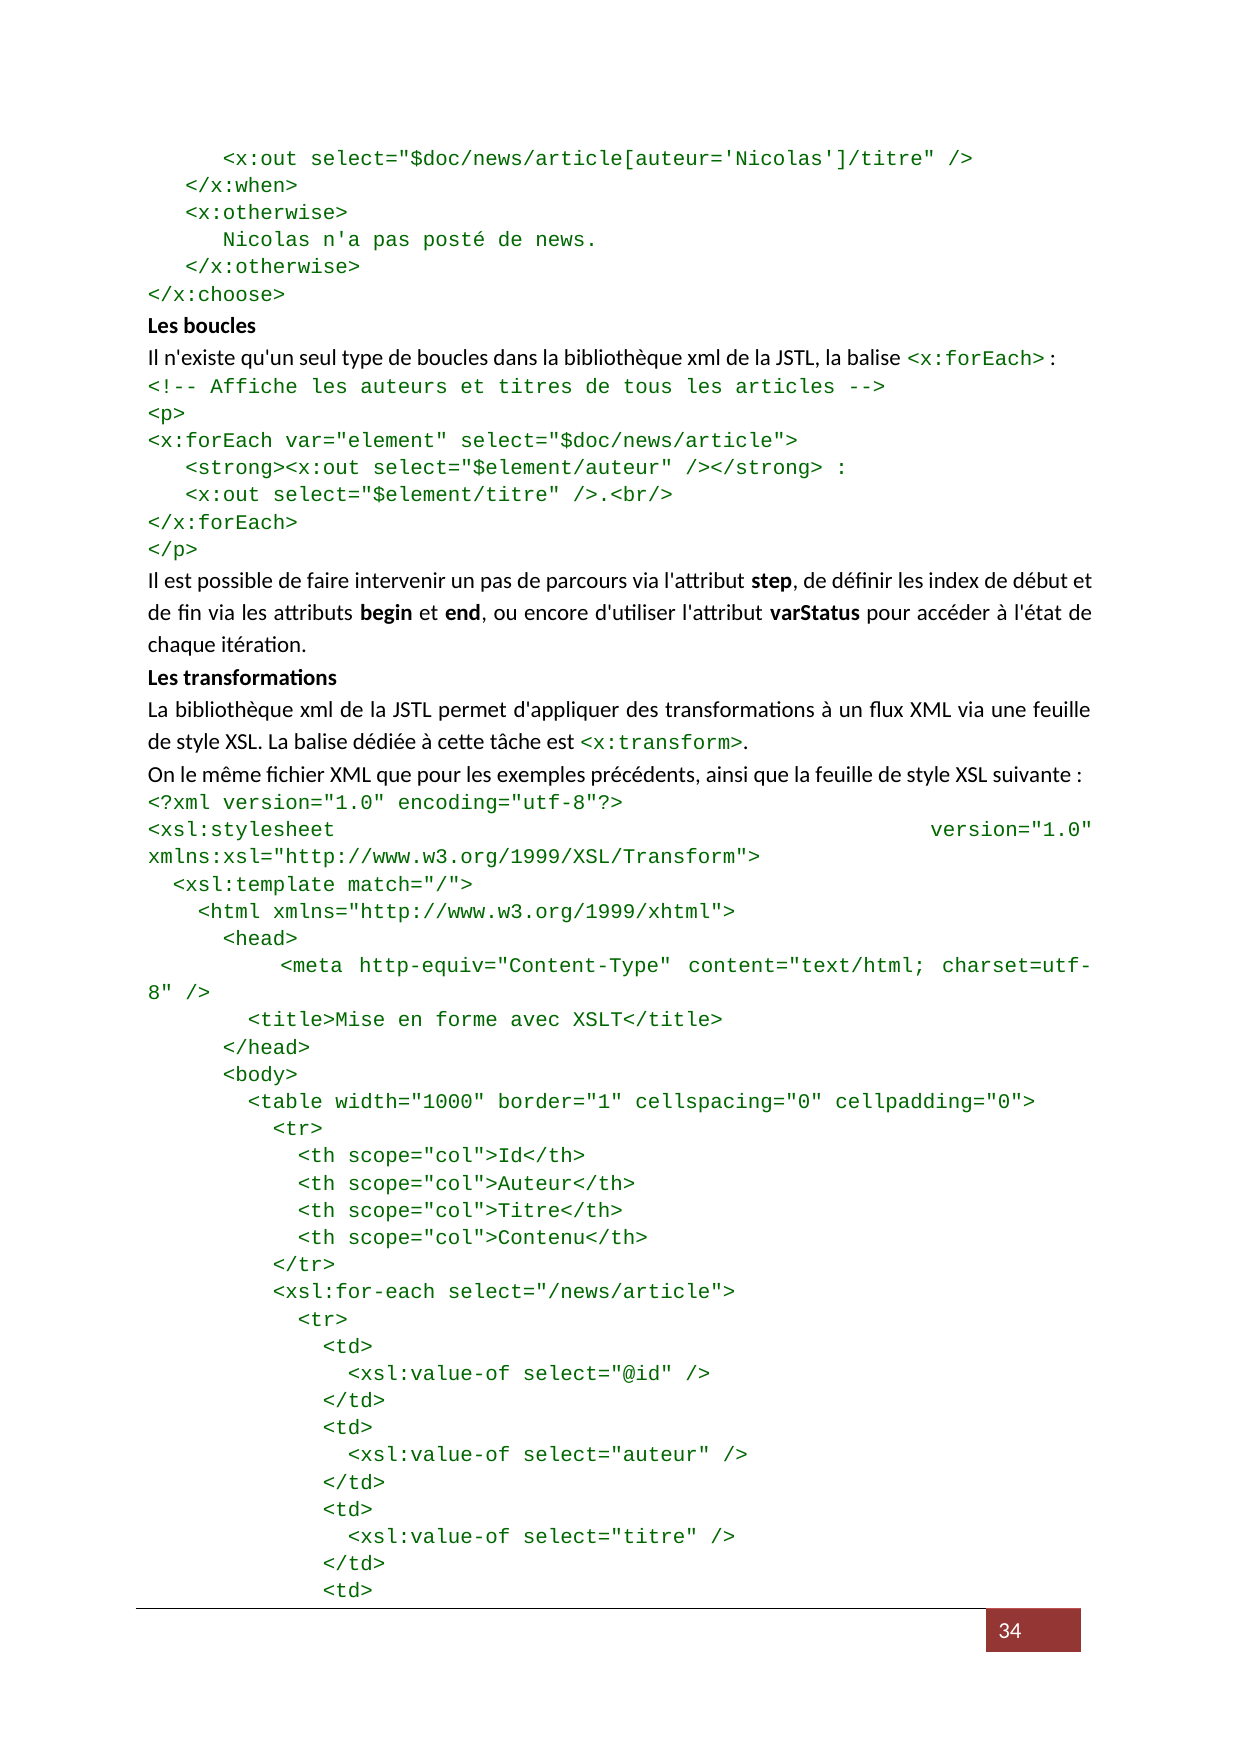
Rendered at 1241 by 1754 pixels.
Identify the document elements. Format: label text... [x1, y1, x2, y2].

subtitle <td> [148, 1499, 1093, 1522]
subtitle </x:when> [148, 175, 1093, 198]
subtitle <td> [148, 1336, 1093, 1359]
subtitle <xsl:for-each select="/news/article"> [148, 1281, 1093, 1305]
subtitle Nicolas n'a pas posté de news. [148, 229, 1093, 253]
subtitle <xsl:value-of select="auteur" /> [148, 1444, 1093, 1468]
subtitle <x:otherwise> [148, 202, 1093, 226]
subtitle <xsl:value-of select="titre" /> [148, 1526, 1093, 1550]
subtitle </td> [148, 1472, 1093, 1495]
subtitle <head> [148, 928, 1093, 952]
text Il est possible de faire intervenir un pas de parcours via l'attribut step, de définir les index de début et de fin via les attributs begin et end, ou encore d'utiliser l'attribut varStatus pour accéder à l'état de chaque itération. [148, 566, 1093, 658]
subtitle <td> [148, 1417, 1093, 1441]
subtitle </x:otherwise> [148, 256, 1093, 280]
subtitle <th scope="col">Id</th> [148, 1145, 1093, 1169]
text On le même fichier XML que pour les exemples précédents, ainsi que la feuille de style XSL suivante : [148, 760, 1093, 788]
text Les boucles [148, 311, 1093, 339]
subtitle <p> [148, 403, 1093, 427]
subtitle <th scope="col">Titre</th> [148, 1200, 1093, 1223]
subtitle <x:out select="$element/titre" />.<br/> [148, 484, 1093, 508]
subtitle <body> [148, 1064, 1093, 1087]
text La bibliothèque xml de la JSTL permet d'appliquer des transformations à un flux XML via une feuille de style XSL. La balise dédiée à cette tâche est <x:transform>. [148, 695, 1093, 756]
subtitle <title>Mise en forme avec XSLT</title> [148, 1009, 1093, 1033]
subtitle <xsl:template match="/"> [148, 873, 1093, 897]
subtitle </td> [148, 1553, 1093, 1577]
subtitle </head> [148, 1037, 1093, 1060]
subtitle </tr> [148, 1254, 1093, 1278]
subtitle <x:forEach var="element" select="$doc/news/article"> [148, 430, 1093, 454]
text Il n'existe qu'un seul type de boucles dans la bibliothèque xml de la JSTL, la balise <x:forEach> : [148, 343, 1093, 371]
subtitle </p> [148, 539, 1093, 562]
subtitle </x:forEach> [148, 512, 1093, 535]
subtitle <xsl:stylesheet version="1.0" xmlns:xsl="http://www.w3.org/1999/XSL/Transform"> [148, 819, 1093, 870]
subtitle <th scope="col">Auteur</th> [148, 1173, 1093, 1196]
subtitle <strong><x:out select="$element/auteur" /></strong> : [148, 457, 1093, 481]
subtitle <!-- Affiche les auteurs et titres de tous les articles --> [148, 376, 1093, 399]
subtitle <tr> [148, 1308, 1093, 1332]
subtitle <th scope="col">Contenu</th> [148, 1227, 1093, 1251]
subtitle <?xml version="1.0" encoding="utf-8"?> [148, 792, 1093, 816]
subtitle </td> [148, 1390, 1093, 1414]
subtitle <tr> [148, 1118, 1093, 1142]
subtitle </x:choose> [148, 283, 1093, 307]
subtitle <xsl:value-of select="@id" /> [148, 1363, 1093, 1387]
subtitle <meta http-equiv="Content-Type" content="text/html; charset=utf-8" /> [148, 955, 1093, 1006]
text Les transformations [148, 663, 1093, 691]
subtitle <x:out select="$doc/news/article[auteur='Nicolas']/titre" /> [148, 148, 1093, 171]
subtitle <td> [148, 1580, 1093, 1604]
subtitle <html xmlns="http://www.w3.org/1999/xhtml"> [148, 901, 1093, 924]
subtitle <table width="1000" border="1" cellspacing="0" cellpadding="0"> [148, 1091, 1093, 1115]
